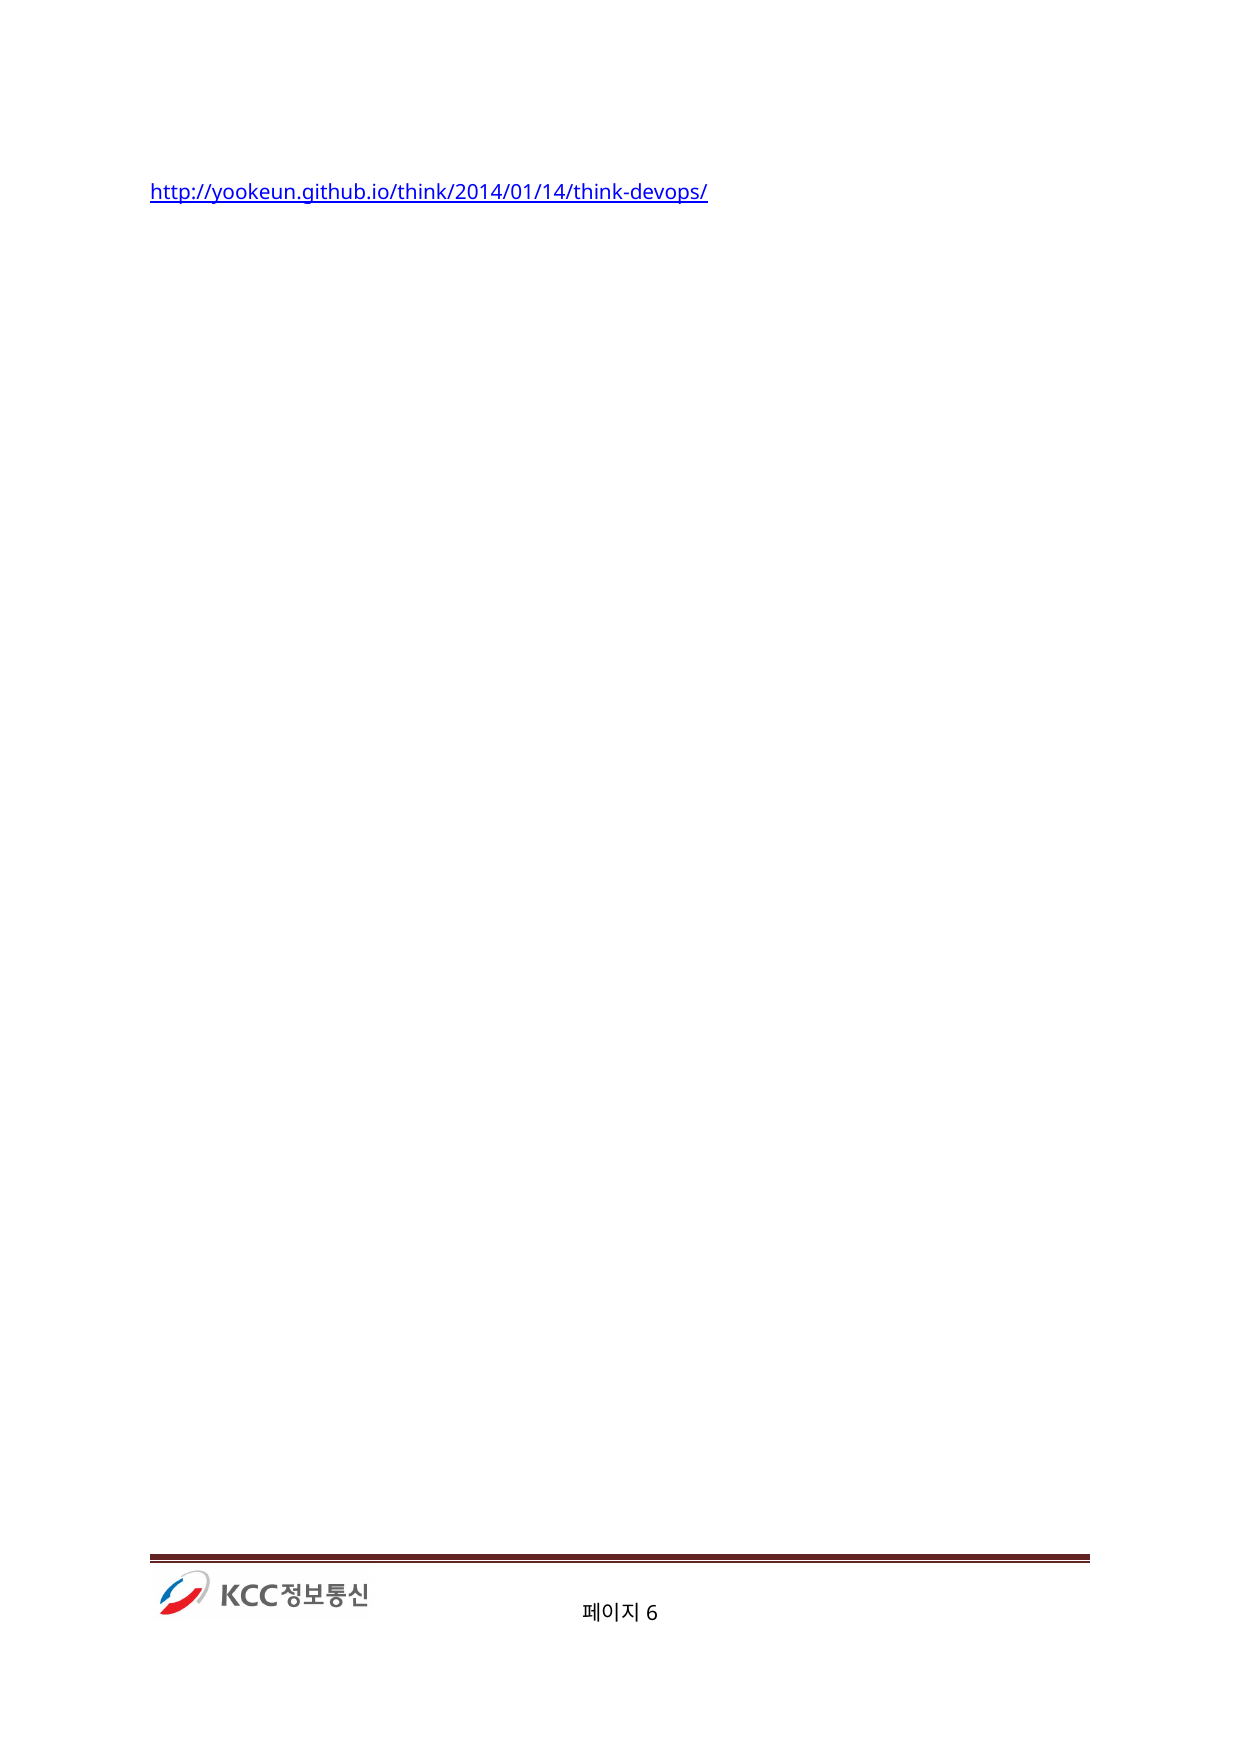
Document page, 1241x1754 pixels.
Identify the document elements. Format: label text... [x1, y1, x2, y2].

picture [150, 1565, 374, 1621]
text http://yookeun.github.io/think/2014/01/14/think-devops/ [150, 177, 1090, 206]
